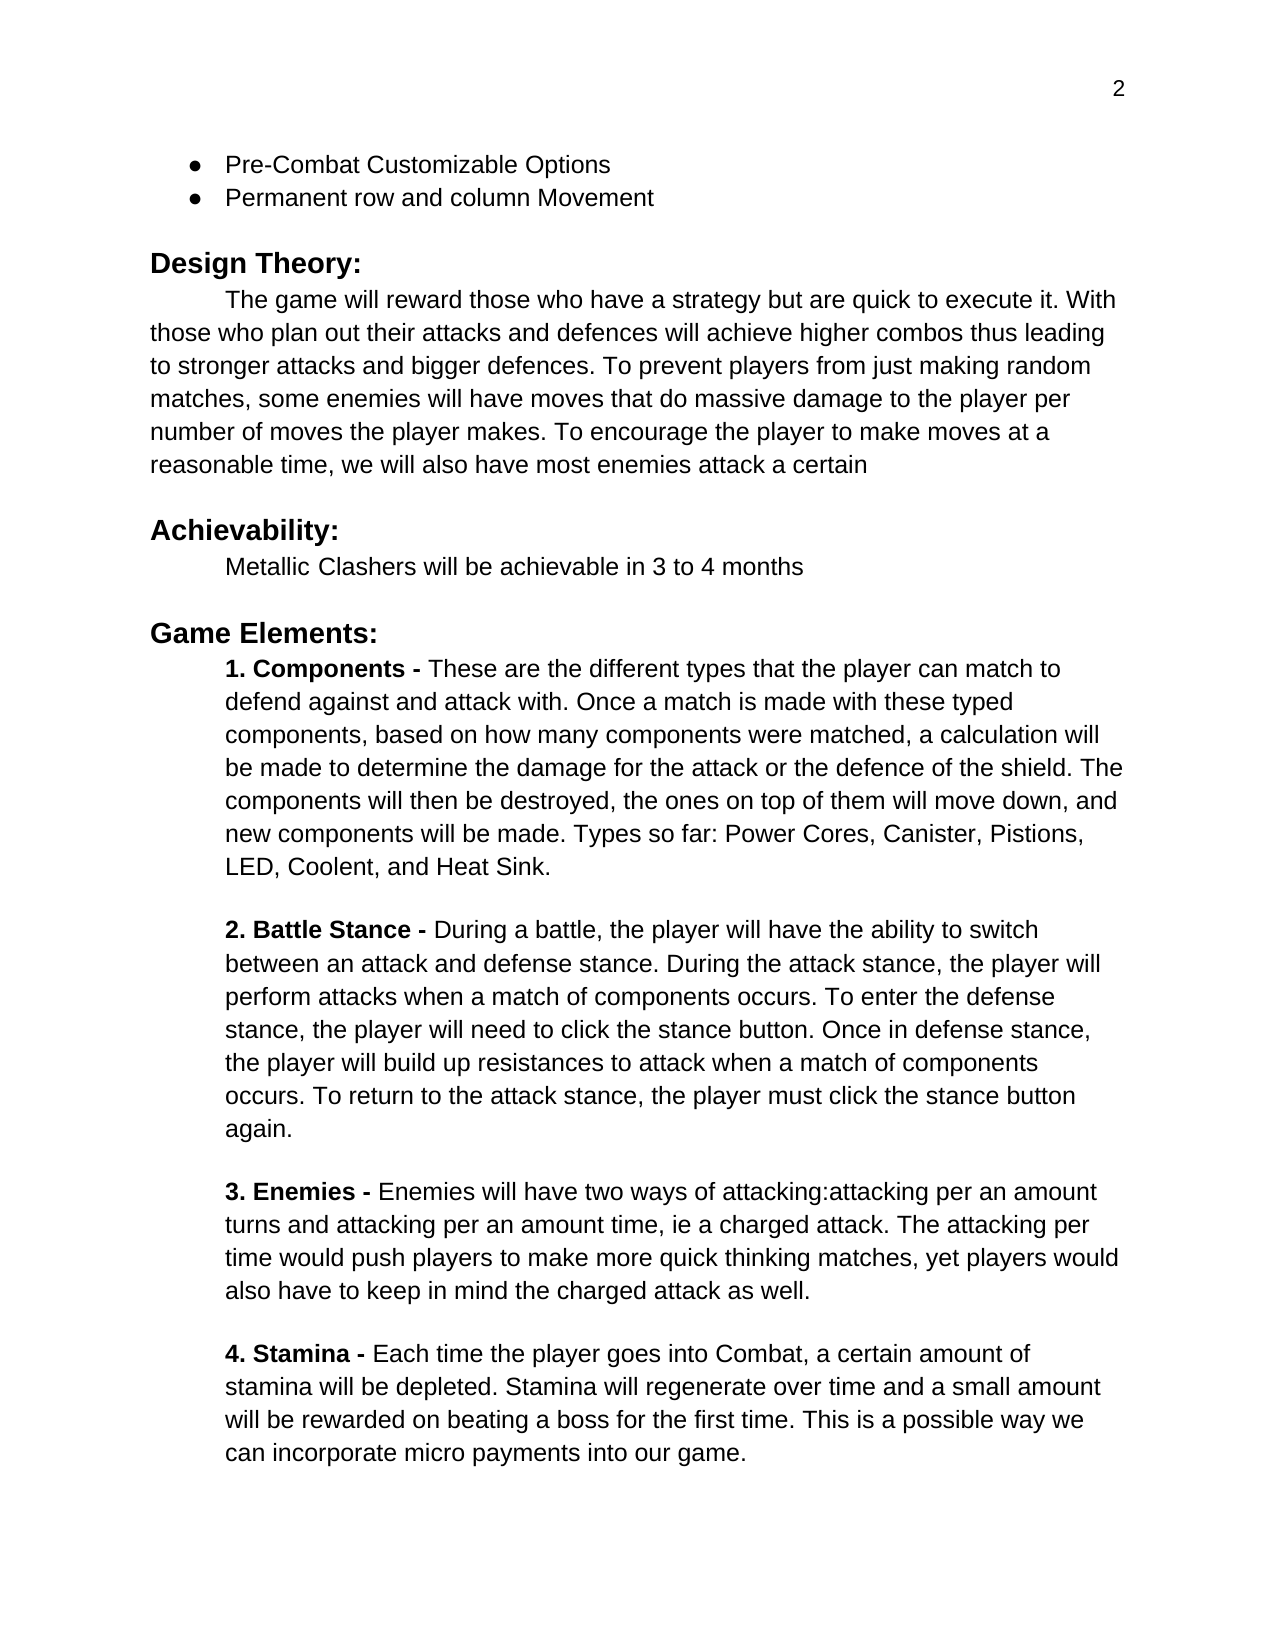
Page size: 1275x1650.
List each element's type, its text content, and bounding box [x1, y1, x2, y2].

text 4. Stamina - Each time the player goes into Combat, a certain amount of stamina will be depleted. Stamina will regenerate over time and a small amount will be rewarded on beating a boss for the first time. This is a possible way we can incorporate micro payments into our game. [225, 1339, 1125, 1467]
text Design Theory: [150, 246, 1125, 280]
list Permanent row and column Movement [187, 183, 1125, 212]
list Pre-Combat Customizable Options [187, 150, 1125, 179]
text 1. Components - These are the different types that the player can match to defend against and attack with. Once a match is made with these typed components, based on how many components were matched, a calculation will be made to determine the damage for the attack or the defence of the shield. The components will then be destroyed, the ones on top of them will move down, and new components will be made. Types so far: Power Cores, Canister, Pistions, LED, Coolent, and Heat Sink. [225, 654, 1125, 881]
text Metallic Clashers will be achievable in 3 to 4 months [150, 552, 1125, 580]
text Game Elements: [150, 616, 1125, 649]
text 2. Battle Stance - During a battle, the player will have the ability to switch between an attack and defense stance. During the attack stance, the player will perform attacks when a match of components occurs. To enter the defense stance, the player will need to click the stance button. Once in defense stance, the player will build up resistances to attack when a match of components occurs. To return to the attack stance, the player must click the stance button again. [225, 916, 1125, 1142]
text 3. Enemies - Enemies will have two ways of attacking:attacking per an amount turns and attacking per an amount time, ie a charged attack. The attacking per time would push players to make more quick thinking matches, yet players would also have to keep in mind the charged attack as well. [225, 1177, 1125, 1305]
text Achievability: [150, 513, 1125, 547]
text The game will reward those who have a strategy but are quick to execute it. With those who plan out their attacks and defences will achieve higher combos thus leading to stronger attacks and bigger defences. To prevent players from just making random matches, some enemies will have moves that do massive damage to the player per number of moves the player makes. To encourage the player to make moves at a reasonable time, we will also have most enemies attack a certain [150, 285, 1125, 479]
